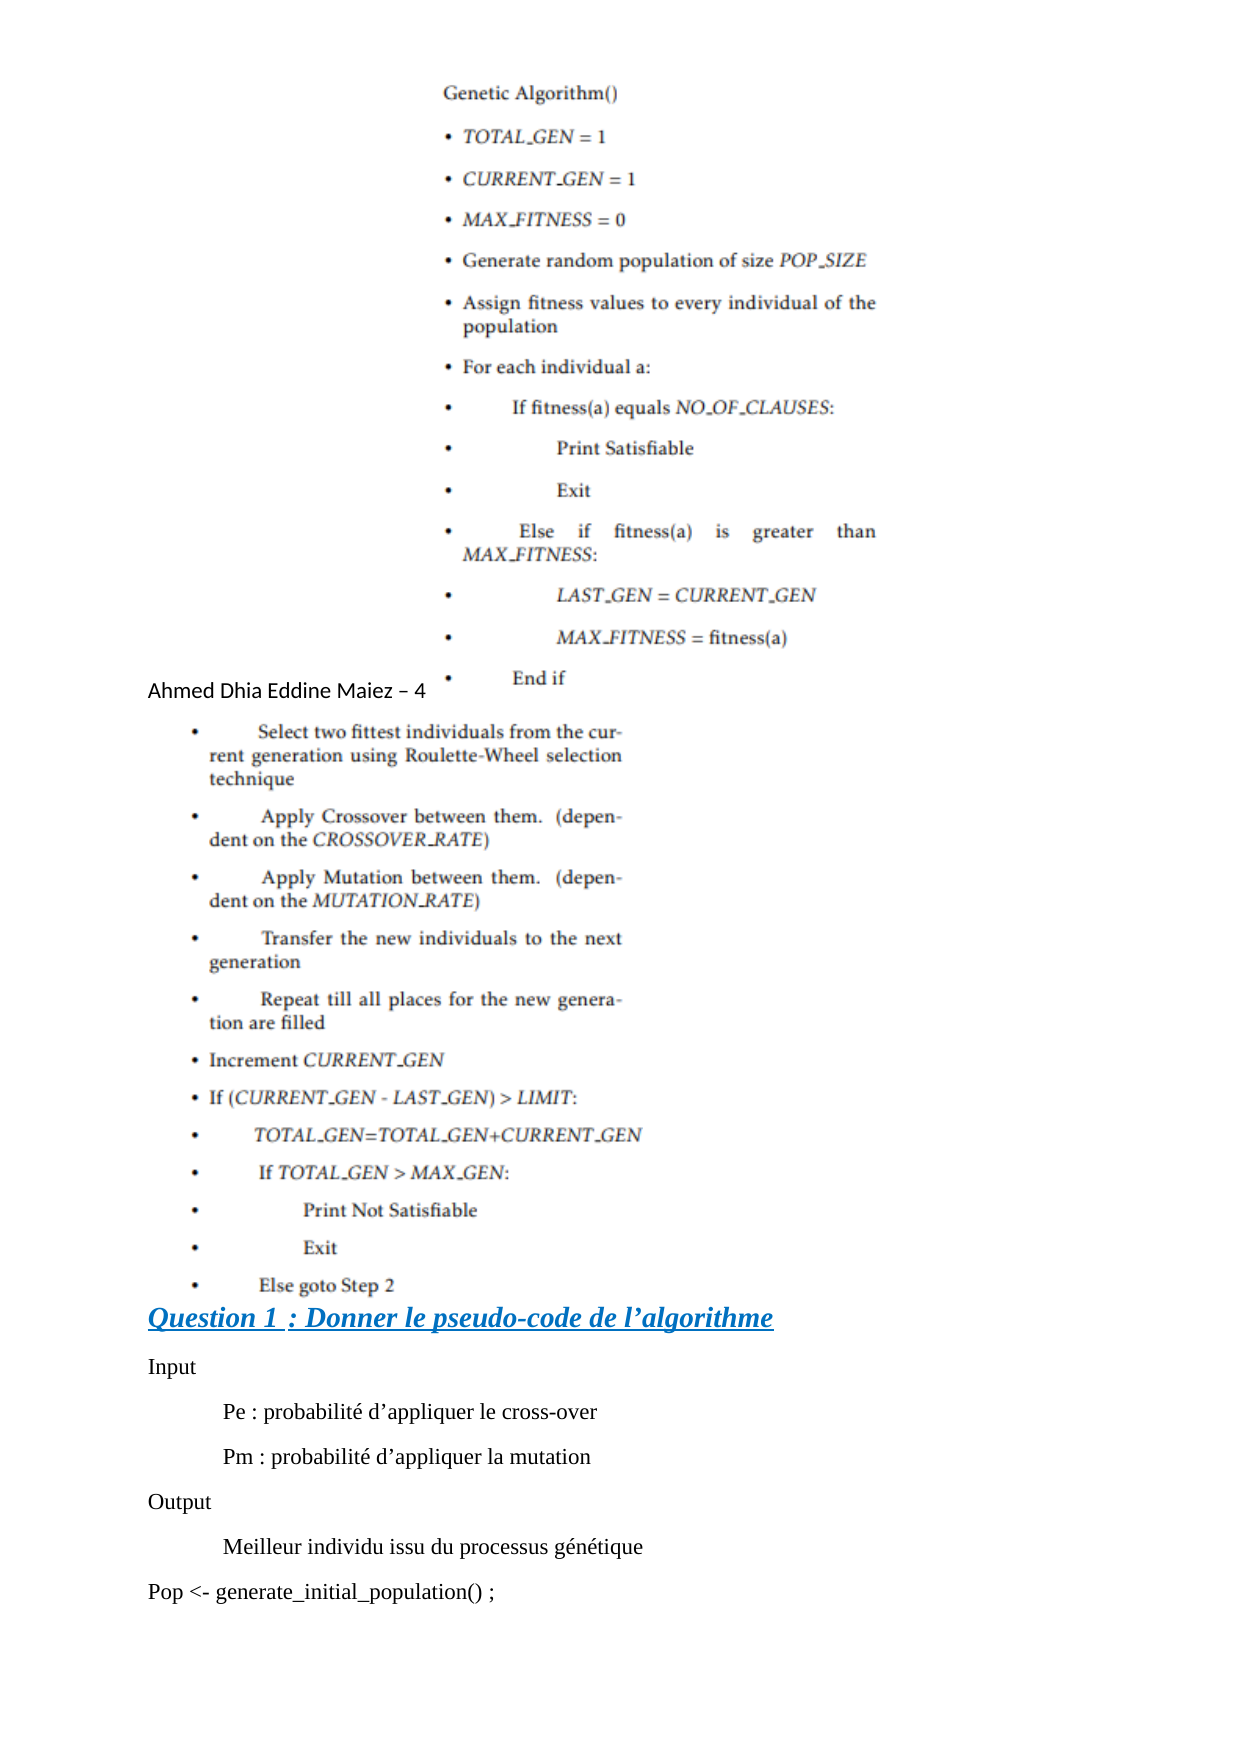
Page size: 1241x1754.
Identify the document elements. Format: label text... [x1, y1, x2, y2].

text Output [148, 1488, 1093, 1514]
text Meilleur individu issu du processus génétique [148, 1533, 1093, 1559]
text Pm : probabilité d’appliquer la mutation [148, 1443, 1093, 1469]
text Input [148, 1353, 1093, 1379]
text Question 1 : Donner le pseudo-code de l’algorithme [148, 1300, 1093, 1333]
text Pop <- generate_initial_population() ; [148, 1578, 1093, 1604]
text Pe : probabilité d’appliquer le cross-over [148, 1398, 1093, 1424]
picture [426, 73, 922, 699]
picture [147, 704, 643, 1300]
